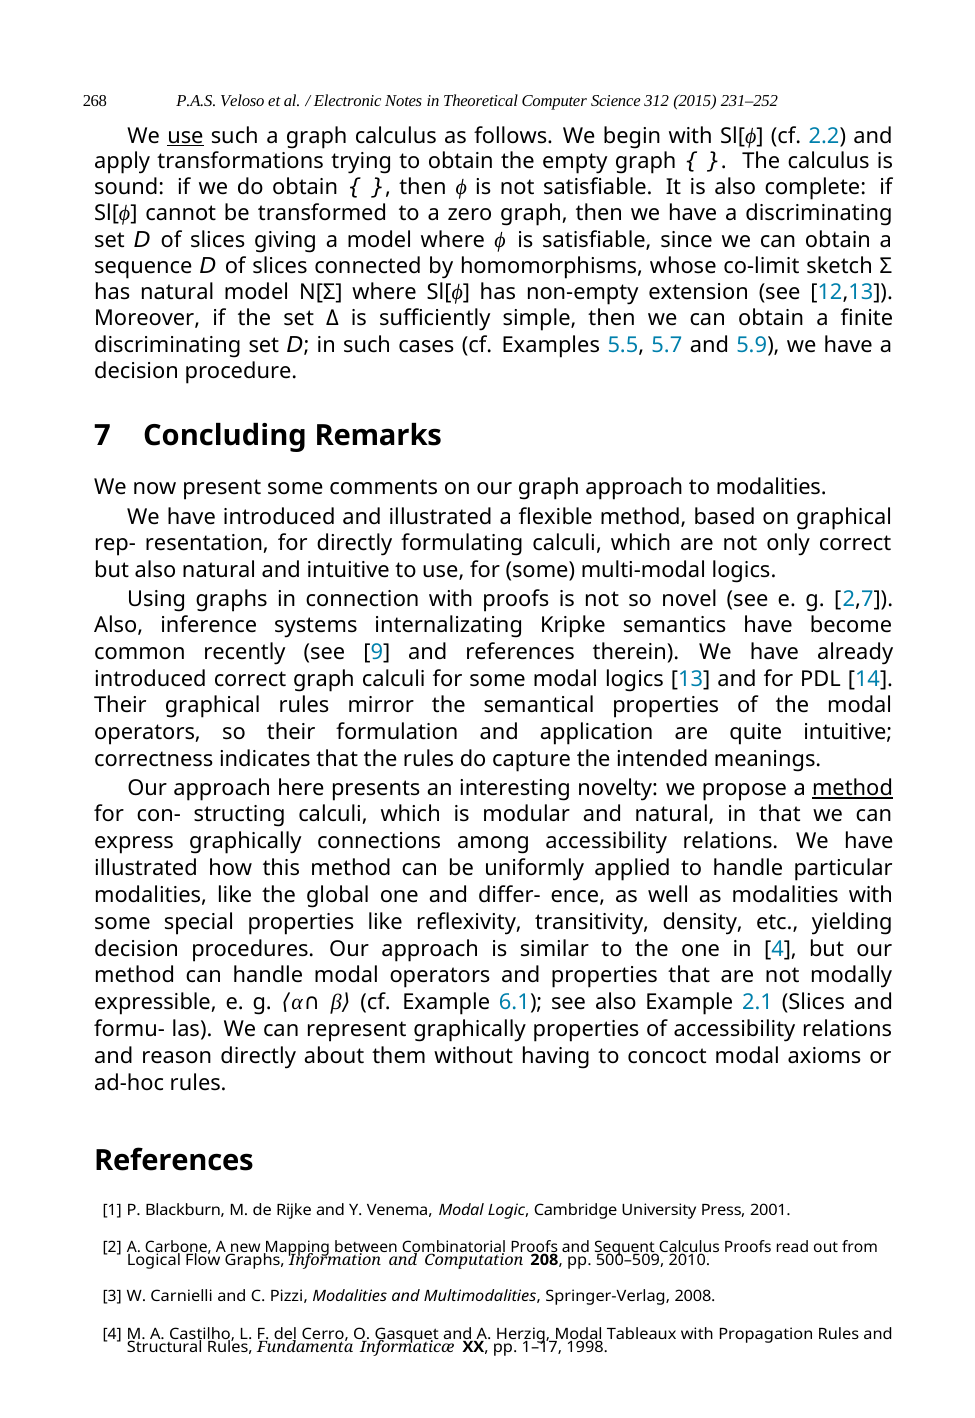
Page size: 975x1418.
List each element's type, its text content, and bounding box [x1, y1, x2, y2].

list W. Carnielli and C. Pizzi, Modalities and Multimodalities, Springer-Verlag, 2008. [102, 1285, 923, 1306]
text We now present some comments on our graph approach to modalities. [94, 471, 923, 501]
text Using graphs in connection with proofs is not so novel (see e. g. [2,7]). Also, inference systems internalizating Kripke semantics have become common recently (see [9] and references therein). We have already introduced correct graph calculi for some modal logics [13] and for PDL [14]. Their graphical rules mirror the semantical properties of the modal operators, so their formulation and application are quite intuitive; correctness indicates that the rules do capture the intended meanings. [94, 585, 893, 773]
text We use such a graph calculus as follows. We begin with Sl[ϕ] (cf. 2.2) and apply transformations trying to obtain the empty graph { }. The calculus is sound: if we do obtain { }, then ϕ is not satisfiable. It is also complete: if Sl[ϕ] cannot be transformed to a zero graph, then we have a discriminating set D of slices giving a model where ϕ is satisfiable, since we can obtain a sequence D of slices connected by homomorphisms, whose co-limit sketch Σ has natural model N[Σ] where Sl[ϕ] has non-empty extension (see [12,13]). Moreover, if the set Δ is sufficiently simple, then we can obtain a finite discriminating set D; in such cases (cf. Examples 5.5, 5.7 and 5.9), we have a decision procedure. [94, 122, 893, 384]
text We have introduced and illustrated a flexible method, based on graphical rep- resentation, for directly formulating calculi, which are not only correct but also natural and intuitive to use, for (some) multi-modal logics. [94, 503, 893, 583]
text Our approach here presents an interesting novelty: we propose a method for con- structing calculi, which is modular and natural, in that we can express graphically connections among accessibility relations. We have illustrated how this method can be uniformly applied to handle particular modalities, like the global one and differ- ence, as well as modalities with some special properties like reflexivity, transitivity, density, etc., yielding decision procedures. Our approach is similar to the one in [4], but our method can handle modal operators and properties that are not modally expressible, e. g. ⟨α∩ β⟩ (cf. Example 6.1); see also Example 2.1 (Slices and formu- las). We can represent graphically properties of accessibility relations and reason directly about them without having to concoct modal axioms or ad-hoc rules. [94, 774, 893, 1097]
list P. Blackburn, M. de Rijke and Y. Venema, Modal Logic, Cambridge University Press, 2001. [102, 1198, 923, 1219]
subtitle References [94, 1139, 923, 1179]
subtitle Concluding Remarks [94, 414, 923, 454]
list A. Carbone, A new Mapping between Combinatorial Proofs and Sequent Calculus Proofs read out from Logical Flow Graphs, Information and Computation 208, pp. 500–509, 2010. [102, 1241, 893, 1270]
list M. A. Castilho, L. F. del Cerro, O. Gasquet and A. Herzig, Modal Tableaux with Propagation Rules and Structural Rules, Fundamenta Informaticæ XX, pp. 1–17, 1998. [102, 1328, 893, 1357]
